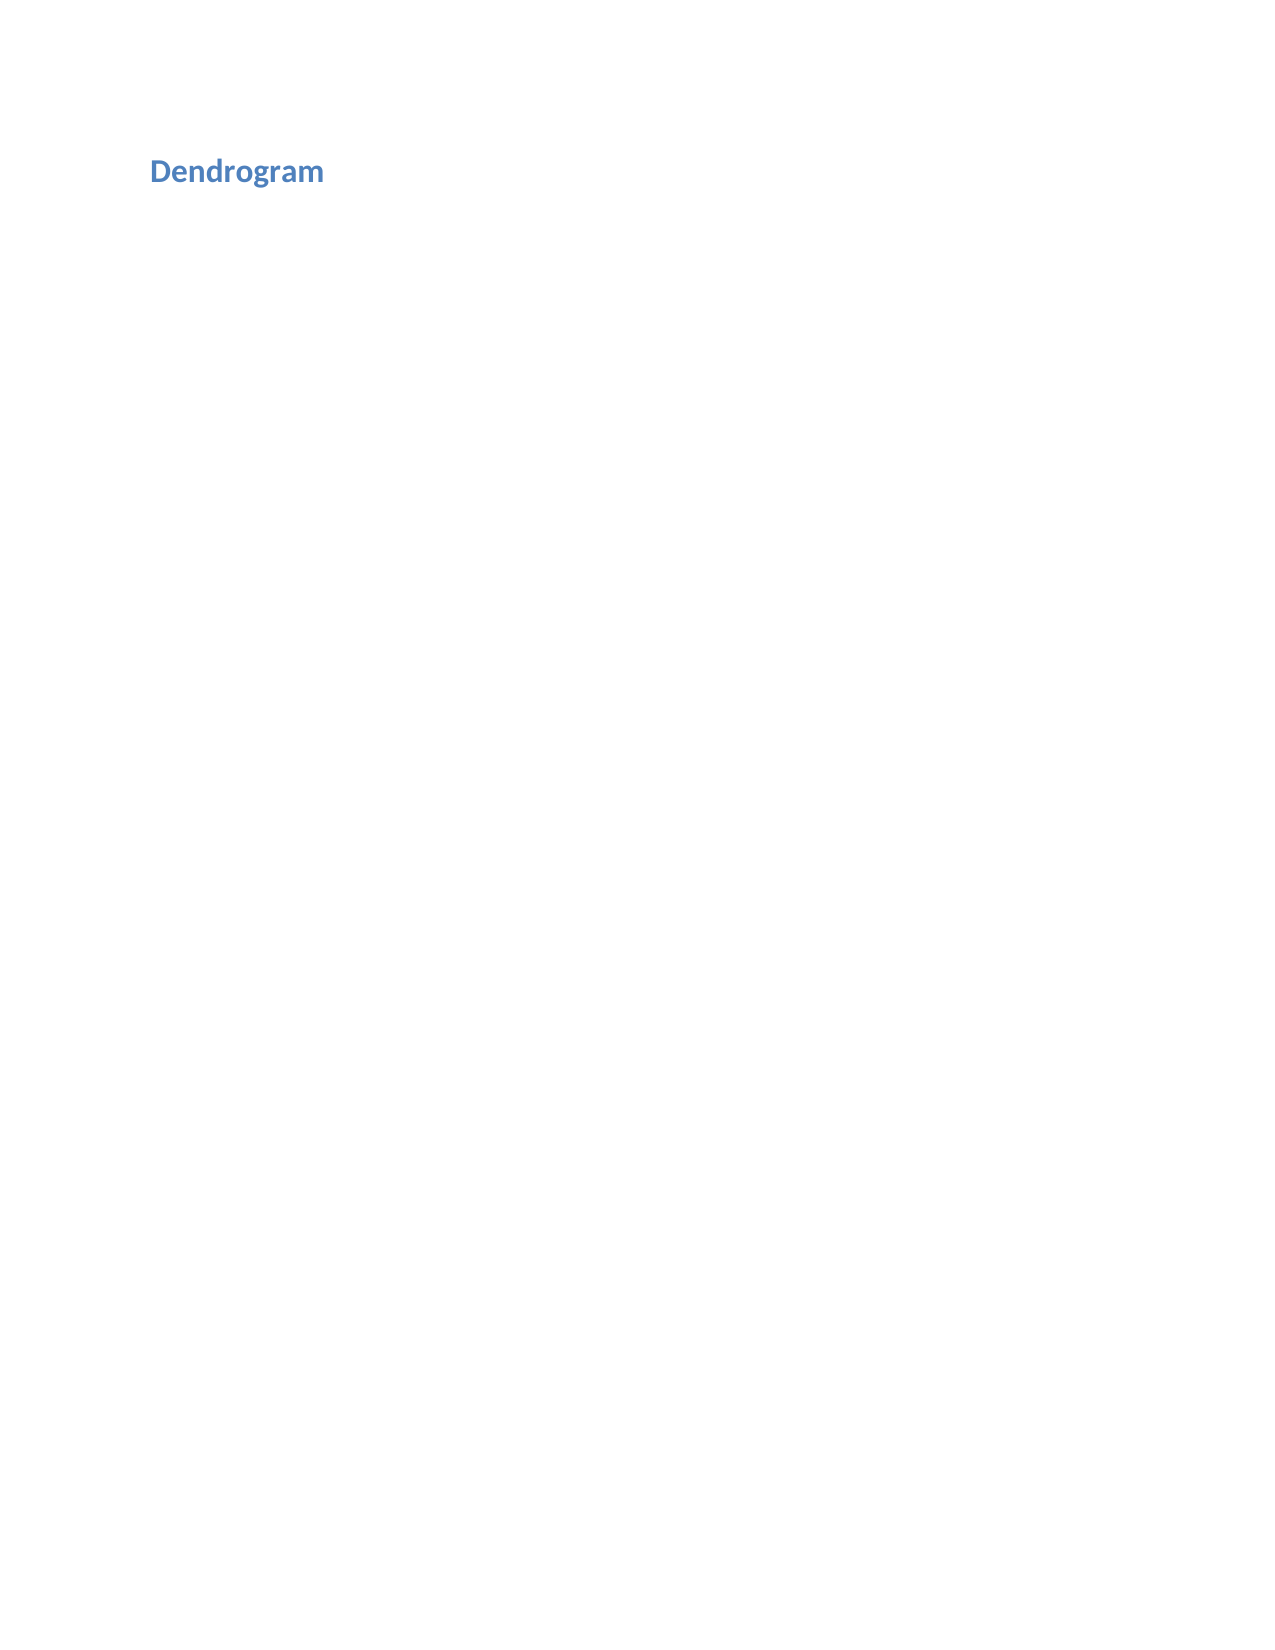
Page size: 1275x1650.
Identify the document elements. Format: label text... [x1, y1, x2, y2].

subtitle Dendrogram [150, 150, 1125, 191]
